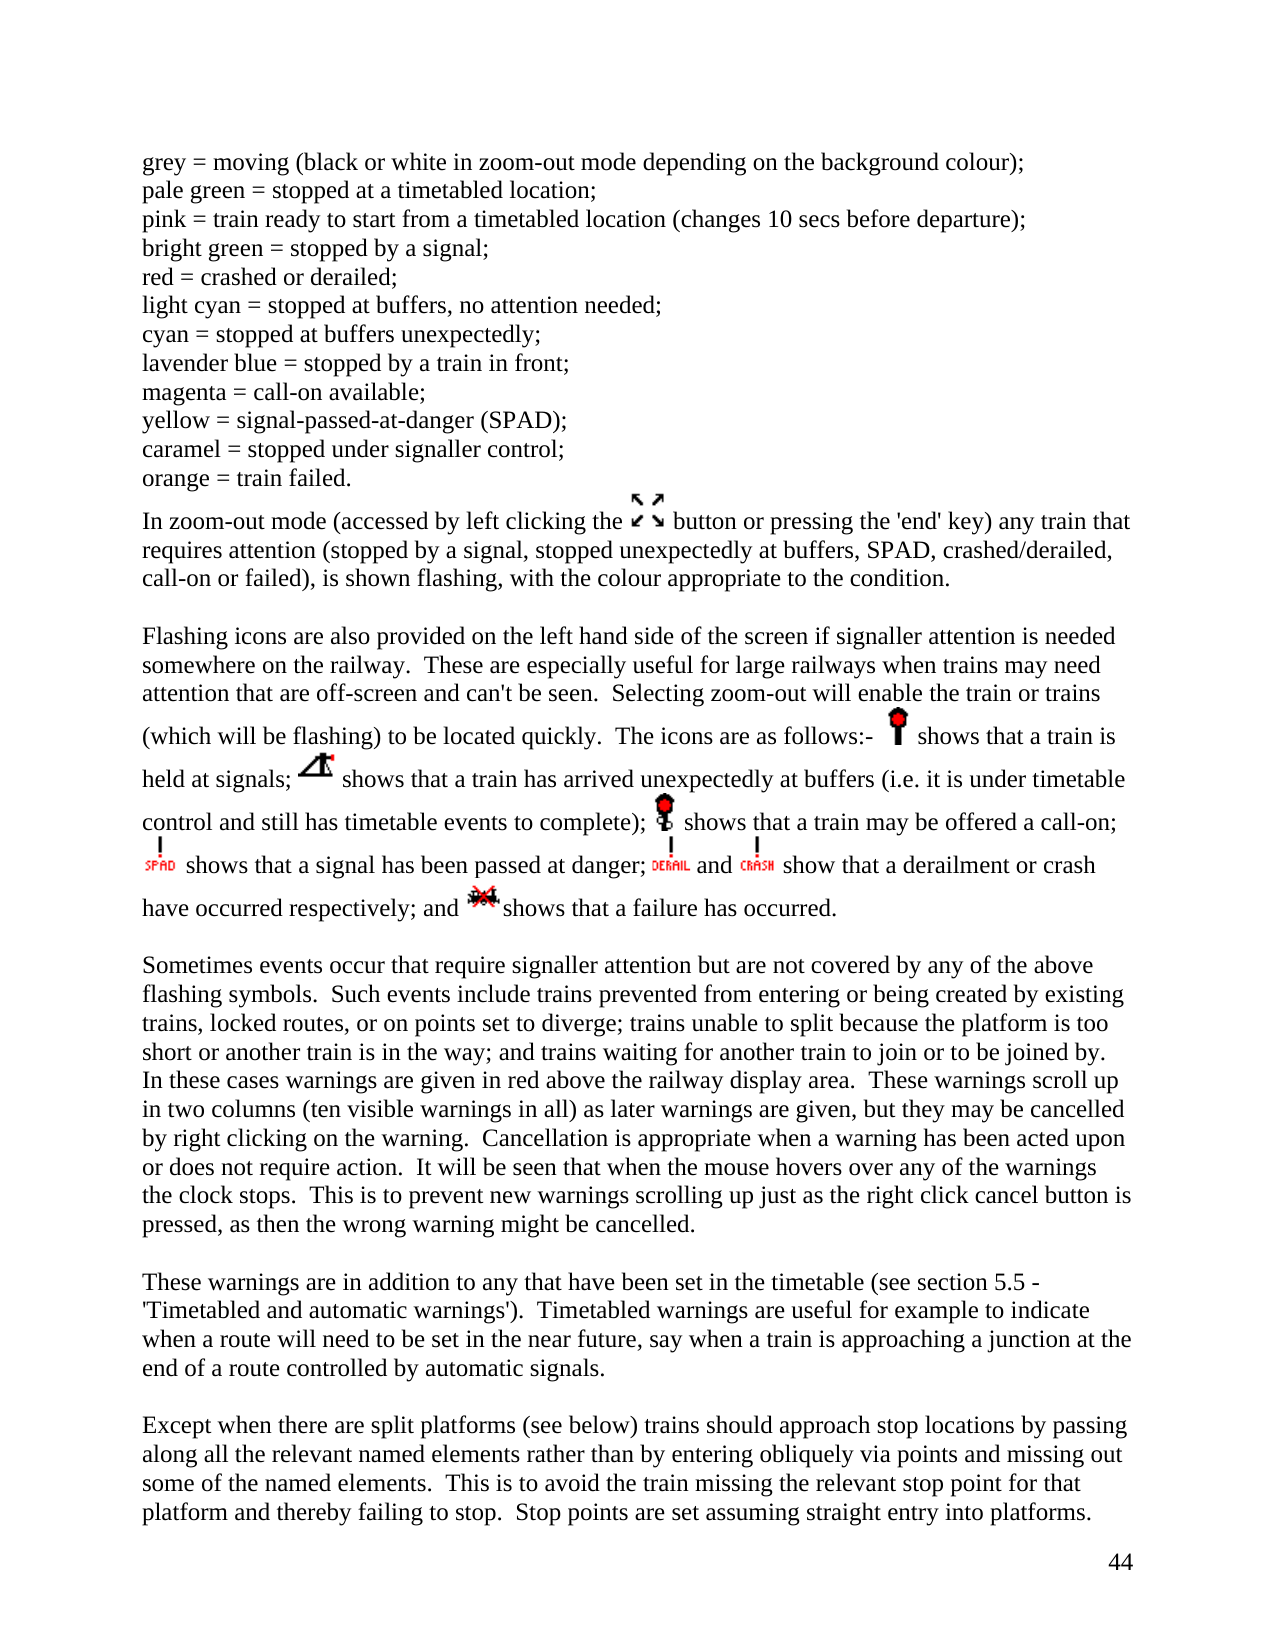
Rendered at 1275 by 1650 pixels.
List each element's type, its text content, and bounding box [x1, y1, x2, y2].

text orange = train failed. [142, 463, 1133, 492]
text light cyan = stopped at buffers, no attention needed; [142, 291, 1133, 319]
picture [298, 750, 336, 788]
picture [646, 793, 684, 831]
text magenta = call-on available; [142, 377, 1133, 406]
text cyan = stopped at buffers unexpectedly; [142, 319, 1133, 348]
text grey = moving (black or white in zoom-out mode depending on the background colour); [142, 147, 1133, 176]
text yellow = signal-passed-at-danger (SPAD); [142, 406, 1133, 434]
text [142, 1411, 1133, 1526]
text In zoom-out mode (accessed by left clicking the button or pressing the 'end' key) any train that requires attention (stopped by a signal, stopped unexpectedly at buffers, SPAD, crashed/derailed, call-on or failed), is shown flashing, with the colour appropriate to the condition. [142, 492, 1133, 592]
picture [652, 836, 691, 874]
text bright green = stopped by a signal; [142, 233, 1133, 262]
text lavender blue = stopped by a train in front; [142, 348, 1133, 377]
picture [629, 491, 667, 530]
text Flashing icons are also provided on the left hand side of the screen if signaller attention is needed somewhere on the railway. These are especially useful for large railways when trains may need attention that are off-screen and can't be seen. Selecting zoom-out will enable the train or trains (which will be flashing) to be located quickly. The icons are as follows:- shows that a train is held at signals; shows that a train has arrived unexpectedly at buffers (i.e. it is under timetable control and still has timetable events to complete);shows that a train may be offered a call-on; shows that a signal has been passed at danger; and show that a derailment or crash have occurred respectively; and shows that a failure has occurred. [142, 621, 1133, 922]
text red = crashed or derailed; [142, 262, 1133, 291]
text caramel = stopped under signaller control; [142, 434, 1133, 463]
text pale green = stopped at a timetabled location; [142, 176, 1133, 204]
picture [738, 836, 777, 874]
picture [465, 878, 503, 917]
picture [141, 836, 180, 874]
text pink = train ready to start from a timetabled location (changes 10 secs before departure); [142, 204, 1133, 233]
text These warnings are in addition to any that have been set in the timetable (see section 5.5 - 'Timetabled and automatic warnings'). Timetabled warnings are useful for example to indicate when a route will need to be set in the near future, say when a train is approaching a junction at the end of a route controlled by automatic signals. [142, 1267, 1133, 1382]
picture [879, 707, 918, 745]
text Sometimes events occur that require signaller attention but are not covered by any of the above flashing symbols. Such events include trains prevented from entering or being created by existing trains, locked routes, or on points set to diverge; trains unable to split because the platform is too short or another train is in the way; and trains waiting for another train to join or to be joined by. In these cases warnings are given in red above the railway display area. These warnings scroll up in two columns (ten visible warnings in all) as later warnings are given, but they may be cancelled by right clicking on the warning. Cancellation is appropriate when a warning has been acted upon or does not require action. It will be seen that when the mouse hovers over any of the warnings the clock stops. This is to prevent new warnings scrolling up just as the right click cancel button is pressed, as then the wrong warning might be cancelled. [142, 951, 1133, 1238]
